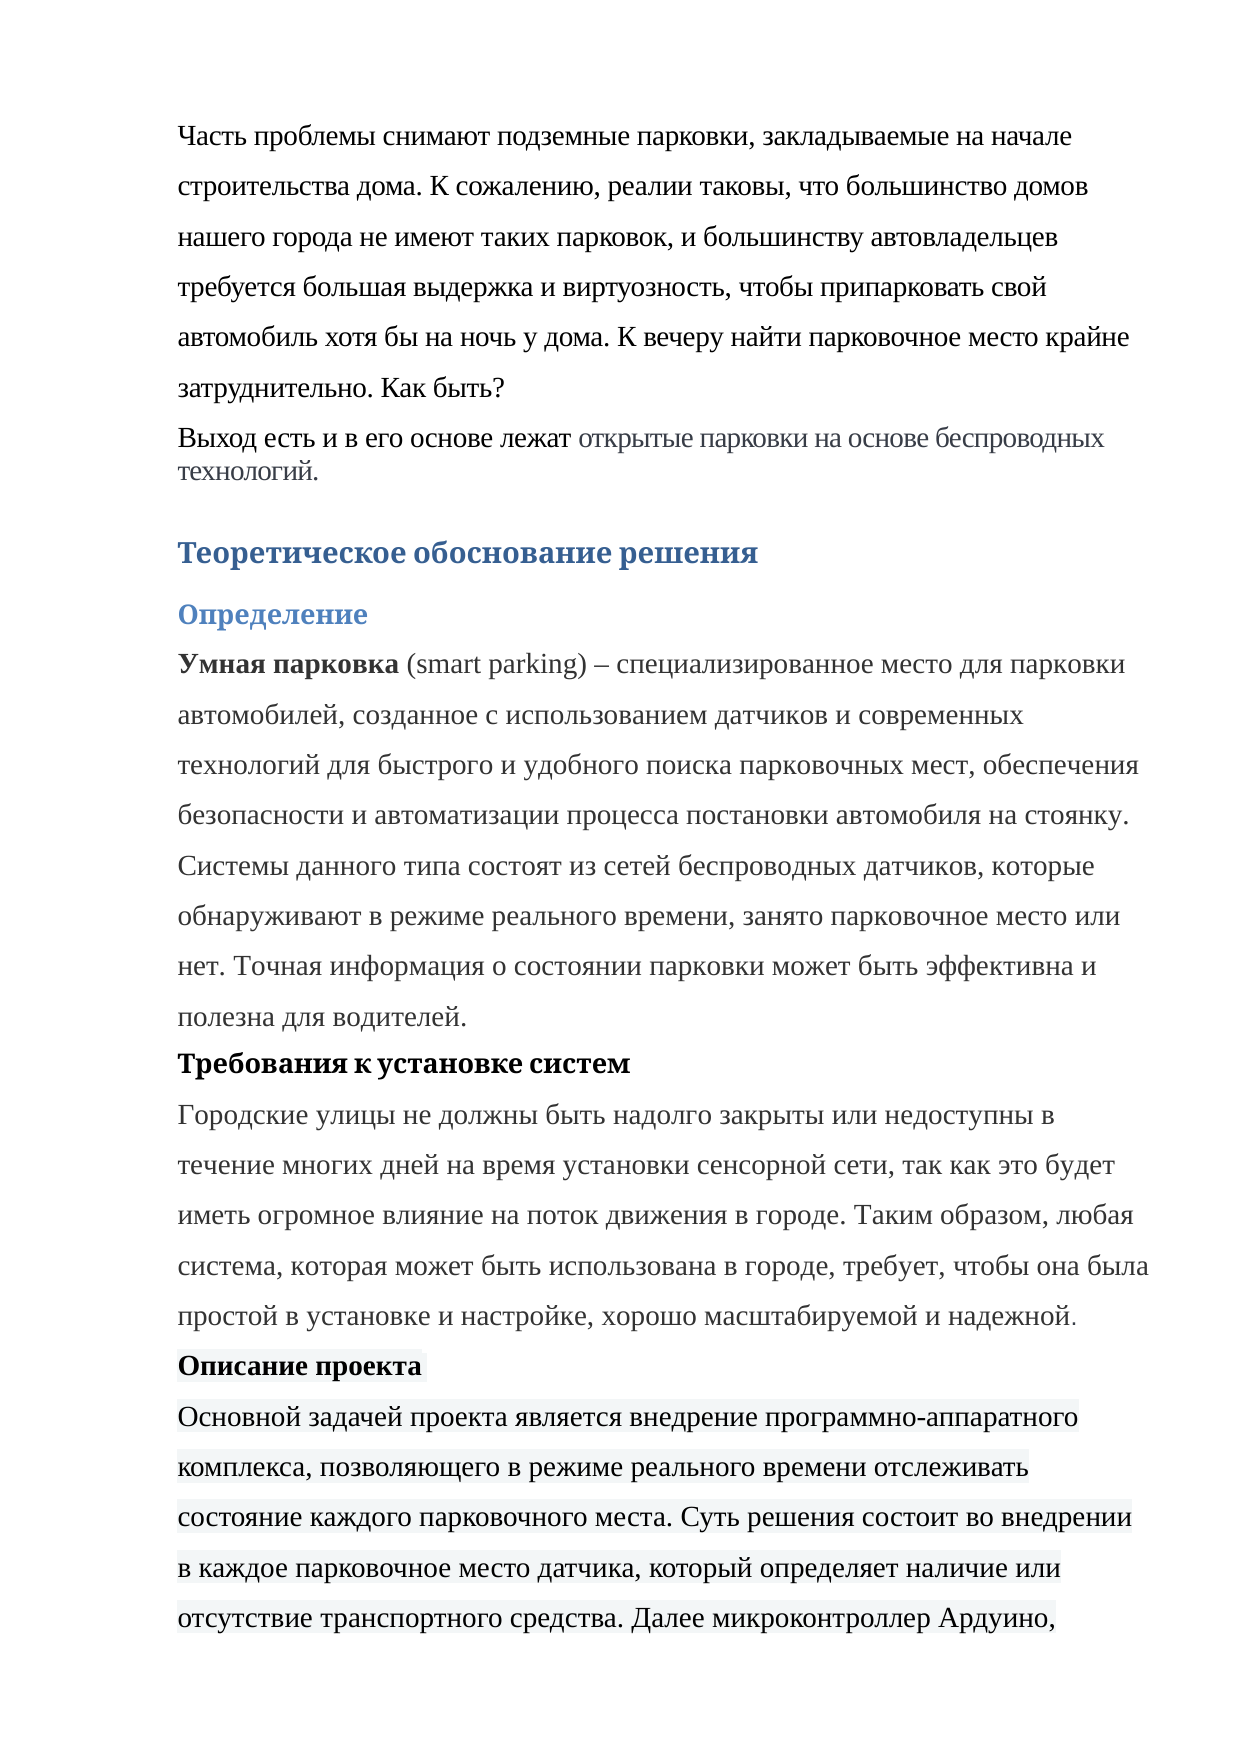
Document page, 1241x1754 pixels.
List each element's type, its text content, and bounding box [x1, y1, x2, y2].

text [177, 1399, 1152, 1633]
list Умная парковка (smart parking) – специализированное место для парковки автомобилей, созданное с использованием датчиков и современных технологий для быстрого и удобного поиска парковочных мест, обеспечения безопасности и автоматизации процесса постановки автомобиля на стоянку. [177, 646, 1152, 831]
list Выход есть и в его основе лежат открытые парковки на основе беспроводных технологий. [177, 420, 1152, 487]
subtitle Теоретическое обоснование решения [177, 537, 1152, 571]
text Часть проблемы снимают подземные парковки, закладываемые на начале строительства дома. К сожалению, реалии таковы, что большинство домов нашего города не имеют таких парковок, и большинству автовладельцев требуется большая выдержка и виртуозность, чтобы припарковать свой автомобиль хотя бы на ночь у дома. К вечеру найти парковочное место крайне затруднительно. Как быть? [177, 118, 1152, 403]
subtitle Определение [177, 600, 1152, 631]
text Требования к установке систем Городские улицы не должны быть надолго закрыты или недоступны в течение многих дней на время установки сенсорной сети, так как это будет иметь огромное влияние на поток движения в городе. Таким образом, любая система, которая может быть использована в городе, требует, чтобы она была простой в установке и настройке, хорошо масштабируемой и надежной. [177, 1049, 1152, 1332]
subtitle Описание проекта [177, 1348, 1152, 1382]
text Системы данного типа состоят из сетей беспроводных датчиков, которые обнаруживают в режиме реального времени, занято парковочное место или нет. Точная информация о состоянии парковки может быть эффективна и полезна для водителей. [177, 848, 1152, 1032]
